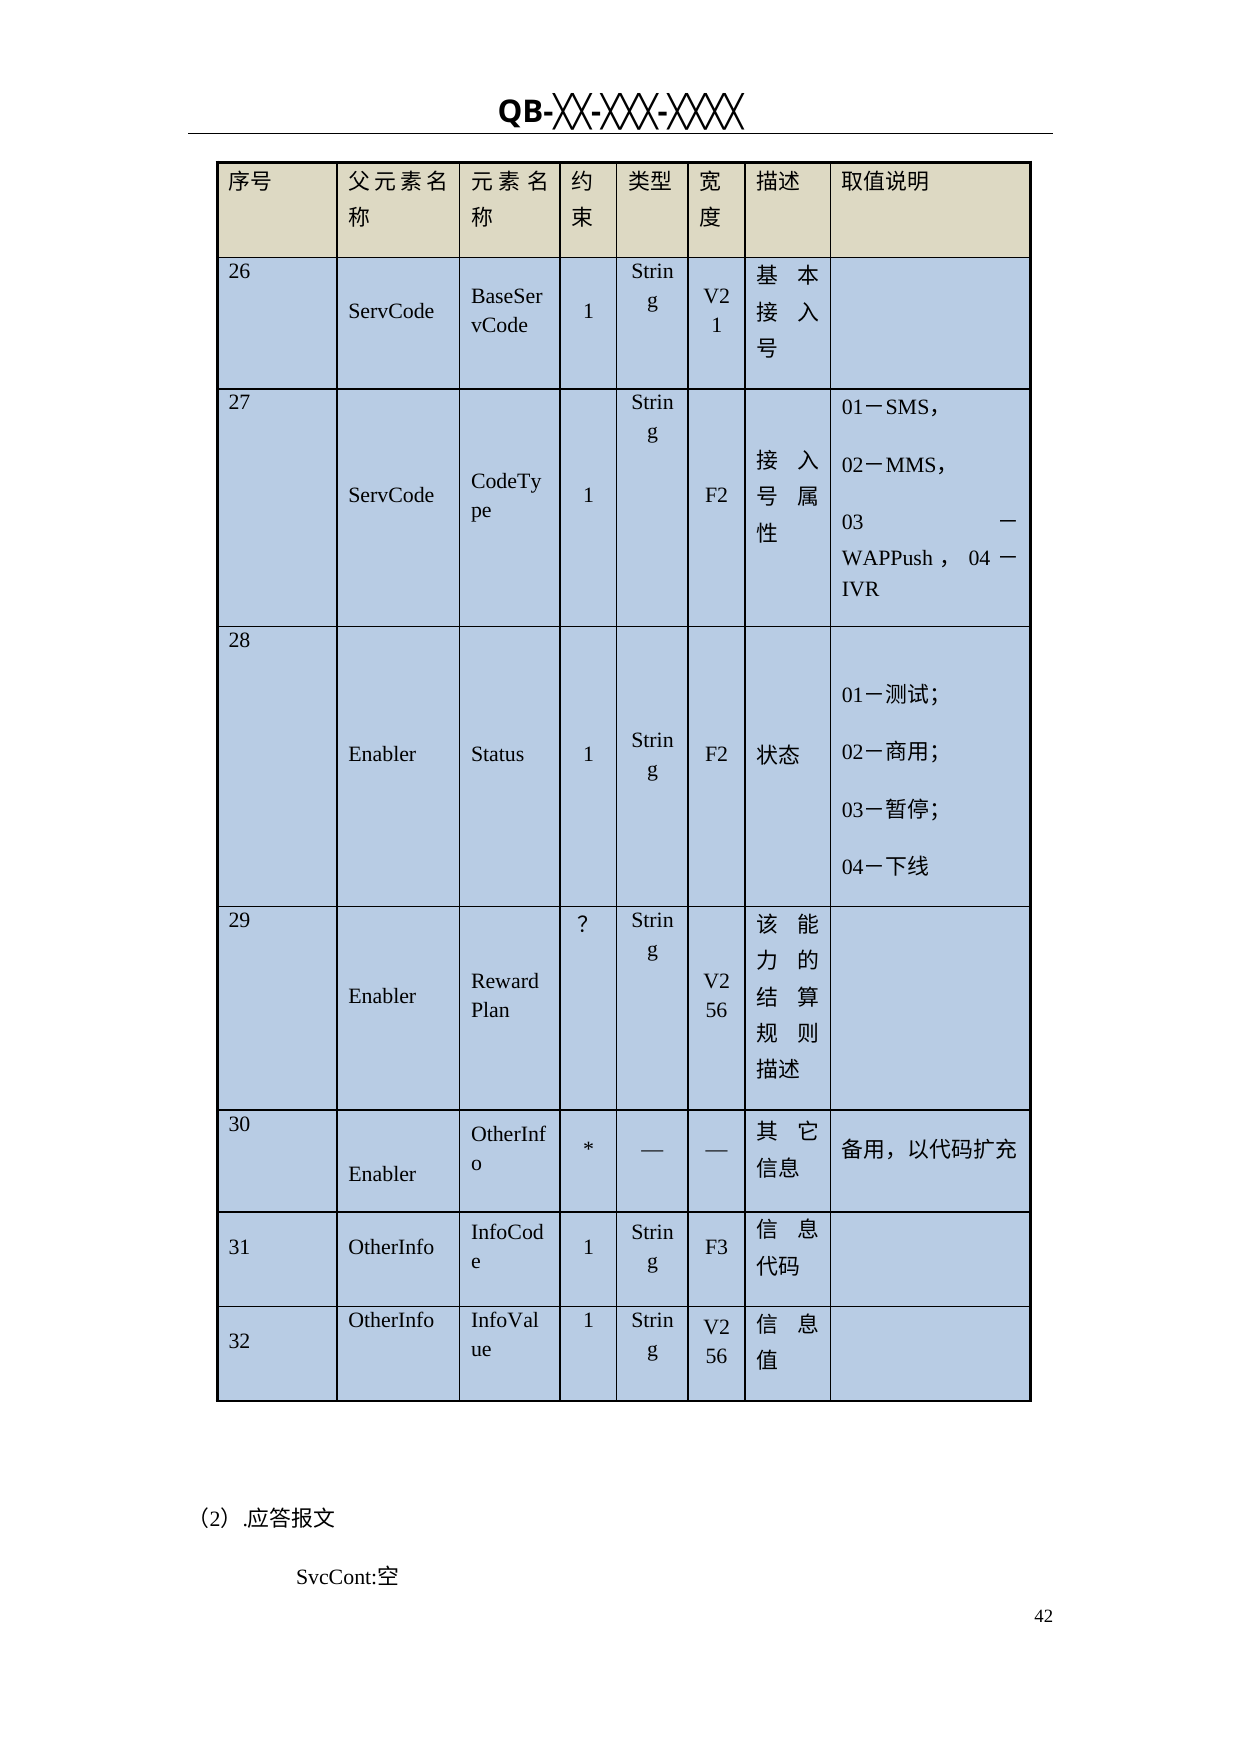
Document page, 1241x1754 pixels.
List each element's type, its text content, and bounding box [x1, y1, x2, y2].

table_cell BaseServCode [460, 258, 559, 388]
table_cell F2 [689, 627, 744, 906]
table_cell 1 [561, 627, 616, 906]
table_cell [831, 1307, 1029, 1400]
table_cell — [617, 1111, 687, 1211]
table_cell RewardPlan [460, 907, 559, 1109]
table_cell * [561, 1111, 616, 1211]
table_cell 信息代码 [746, 1213, 830, 1306]
table_cell 信息值 [746, 1307, 830, 1400]
table_cell InfoValue [460, 1307, 559, 1400]
table_cell 01－测试； 02－商用； 03－暂停； 04－下线 [831, 627, 1029, 906]
table_cell 1 [561, 1213, 616, 1306]
table_cell String [617, 1213, 687, 1306]
table_cell V256 [689, 907, 744, 1109]
table_cell ServCode [338, 258, 459, 388]
table_cell CodeType [460, 390, 559, 626]
table_cell OtherInfo [338, 1307, 459, 1400]
text SvcCont:空 [275, 1559, 1053, 1590]
table_cell 31 [219, 1213, 336, 1306]
table_cell 28 [219, 627, 336, 906]
table_cell 1 [561, 1307, 616, 1400]
table_cell [831, 1213, 1029, 1306]
table_cell String [617, 258, 687, 388]
table_cell — [689, 1111, 744, 1211]
table_header 描述 [746, 164, 830, 257]
table_cell OtherInfo [460, 1111, 559, 1211]
table_cell 基本接入号 [746, 258, 830, 388]
text （2）.应答报文 [187, 1501, 1053, 1533]
table_cell [831, 907, 1029, 1109]
table_cell String [617, 907, 687, 1109]
table_cell [831, 258, 1029, 388]
table_header 宽度 [689, 164, 744, 257]
table_cell Enabler [338, 907, 459, 1109]
table_header 父元素名称 [338, 164, 459, 257]
table_cell 其它信息 [746, 1111, 830, 1211]
table_cell F3 [689, 1213, 744, 1306]
table_cell 01－SMS， 02－MMS， 03－WAPPush，04－IVR [831, 390, 1029, 626]
table_cell F2 [689, 390, 744, 626]
table_cell ServCode [338, 390, 459, 626]
table_header 取值说明 [831, 164, 1029, 257]
table_cell 29 [219, 907, 336, 1109]
table_cell 32 [219, 1307, 336, 1400]
table_cell Enabler [338, 1111, 459, 1211]
table_cell V21 [689, 258, 744, 388]
table_cell 状态 [746, 627, 830, 906]
table_cell 1 [561, 390, 616, 626]
table_cell 该能力的结算规则描述 [746, 907, 830, 1109]
table_cell 备用，以代码扩充 [831, 1111, 1029, 1211]
table_cell ？ [561, 907, 616, 1109]
table_cell 1 [561, 258, 616, 388]
table_header 序号 [219, 164, 336, 257]
table_cell String [617, 390, 687, 626]
table_header 类型 [617, 164, 687, 257]
table_header 元素名称 [460, 164, 559, 257]
table_cell Status [460, 627, 559, 906]
table_cell OtherInfo [338, 1213, 459, 1306]
table_cell 接入号属性 [746, 390, 830, 626]
table_cell Enabler [338, 627, 459, 906]
table_cell String [617, 627, 687, 906]
table_cell 30 [219, 1111, 336, 1211]
table_cell 27 [219, 390, 336, 626]
table_cell V256 [689, 1307, 744, 1400]
table_cell 26 [219, 258, 336, 388]
table_header 约束 [561, 164, 616, 257]
table_cell String [617, 1307, 687, 1400]
table_cell InfoCode [460, 1213, 559, 1306]
